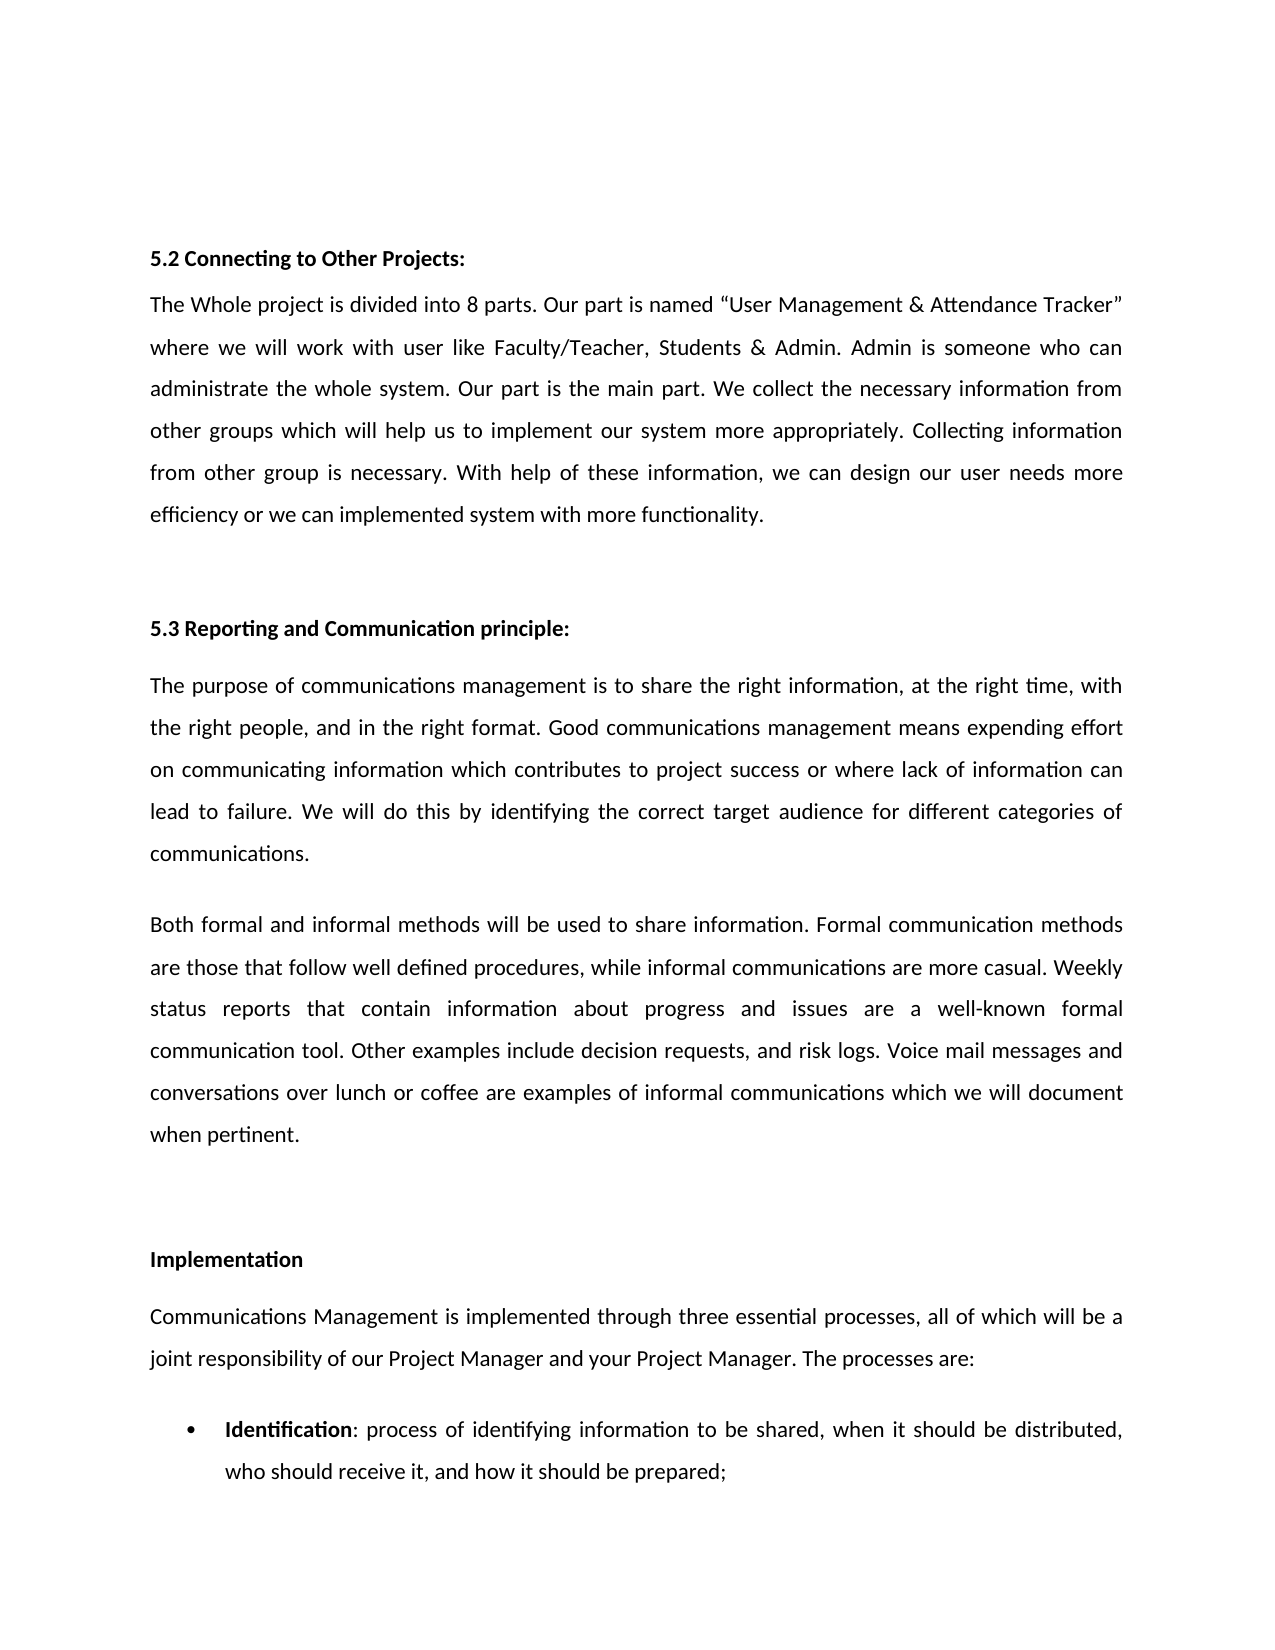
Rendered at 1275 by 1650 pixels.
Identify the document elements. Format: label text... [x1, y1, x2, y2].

subtitle 5.3 Reporting and Communication principle: [150, 614, 1125, 642]
text 5.2 Connecting to Other Projects: [150, 244, 1125, 272]
text Both formal and informal methods will be used to share information. Formal communication methods are those that follow well defined procedures, while informal communications are more casual. Weekly status reports that contain information about progress and issues are a well-known formal communication tool. Other examples include decision requests, and risk logs. Voice mail messages and conversations over lunch or coffee are examples of informal communications which we will document when pertinent. [150, 911, 1125, 1148]
text Communications Management is implemented through three essential processes, all of which will be a joint responsibility of our Project Manager and your Project Manager. The processes are: [150, 1302, 1125, 1372]
text The Whole project is divided into 8 parts. Our part is named “User Management & Attendance Tracker” where we will work with user like Faculty/Teacher, Students & Admin. Admin is someone who can administrate the whole system. Our part is the main part. We collect the necessary information from other groups which will help us to implement our system more appropriately. Collecting information from other group is necessary. With help of these information, we can design our user needs more efficiency or we can implemented system with more functionality. [150, 291, 1125, 528]
text The purpose of communications management is to share the right information, at the right time, with the right people, and in the right format. Good communications management means expending effort on communicating information which contributes to project success or where lack of information can lead to failure. We will do this by identifying the correct target audience for different categories of communications. [150, 672, 1125, 867]
subtitle Implementation [150, 1245, 1125, 1273]
list Identification: process of identifying information to be shared, when it should be distributed, who should receive it, and how it should be prepared; [187, 1415, 1125, 1485]
